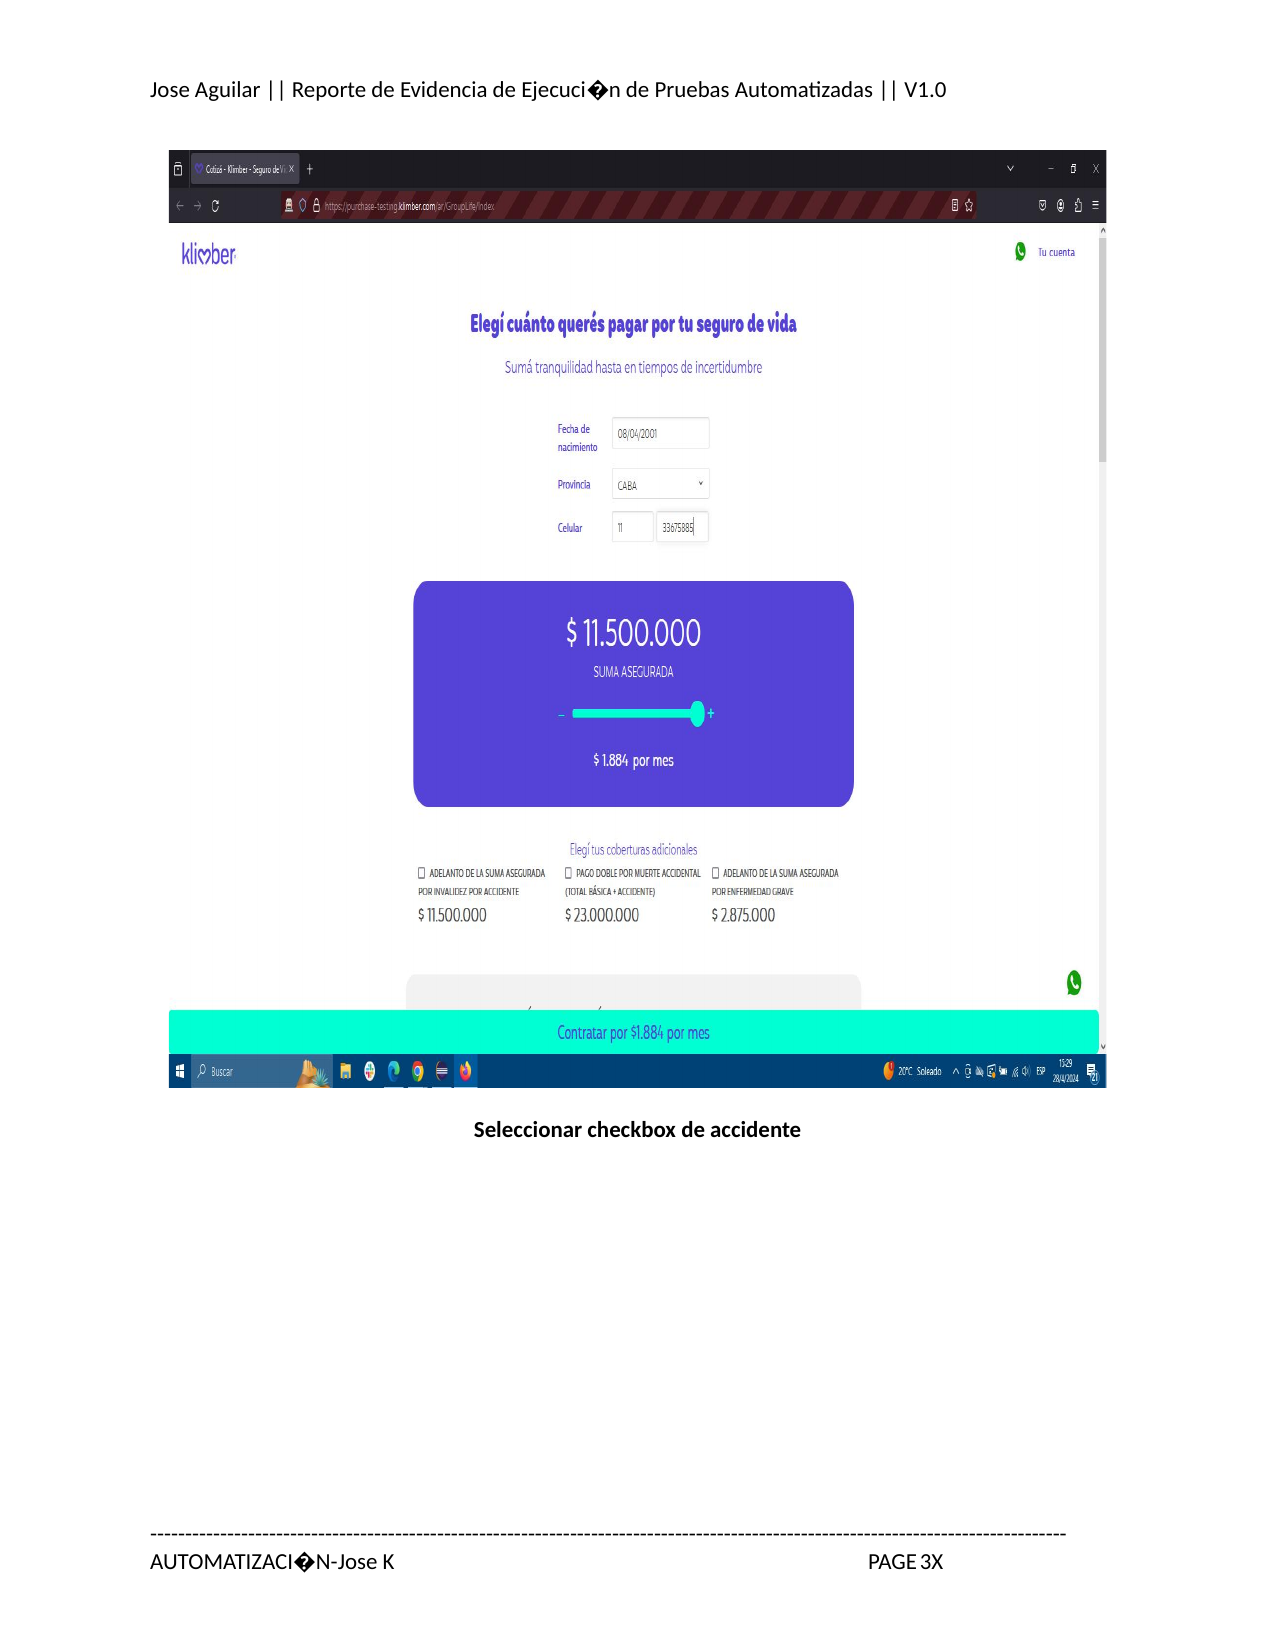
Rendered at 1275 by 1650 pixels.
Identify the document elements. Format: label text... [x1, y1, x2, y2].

picture [168, 150, 1107, 1088]
